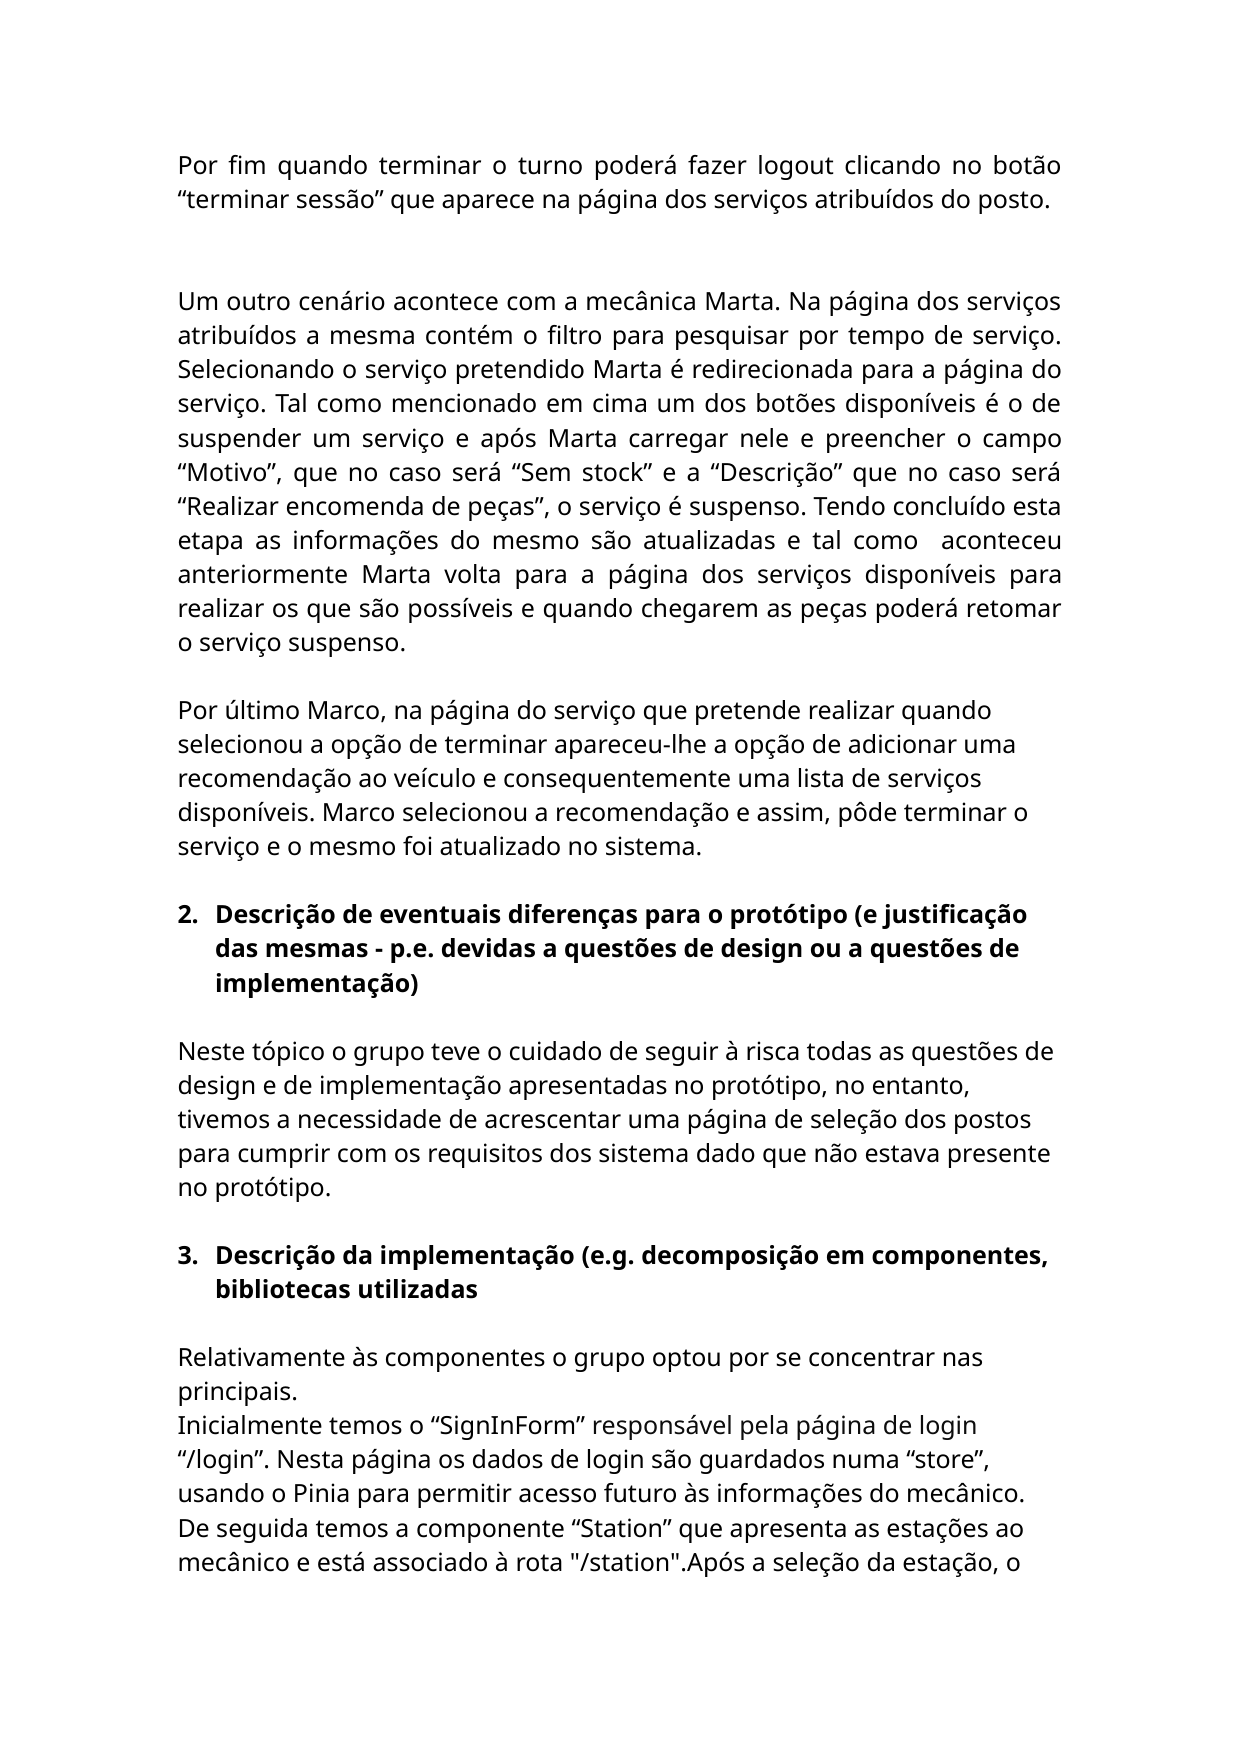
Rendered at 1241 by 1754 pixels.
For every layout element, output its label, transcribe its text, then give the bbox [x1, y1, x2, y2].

text Inicialmente temos o “SignInForm” responsável pela página de login “/login”. Nesta página os dados de login são guardados numa “store”, usando o Pinia para permitir acesso futuro às informações do mecânico. [177, 1408, 1063, 1510]
text Por último Marco, na página do serviço que pretende realizar quando selecionou a opção de terminar apareceu-lhe a opção de adicionar uma recomendação ao veículo e consequentemente uma lista de serviços disponíveis. Marco selecionou a recomendação e assim, pôde terminar o serviço e o mesmo foi atualizado no sistema. [177, 693, 1063, 863]
list Descrição de eventuais diferenças para o protótipo (e justificação das mesmas - p.e. devidas a questões de design ou a questões de implementação) [177, 897, 1063, 999]
list Descrição da implementação (e.g. decomposição em componentes, bibliotecas utilizadas [177, 1238, 1063, 1306]
text Por fim quando terminar o turno poderá fazer logout clicando no botão “terminar sessão” que aparece na página dos serviços atribuídos do posto. [177, 148, 1063, 216]
text Relativamente às componentes o grupo optou por se concentrar nas principais. [177, 1340, 1063, 1408]
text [177, 1510, 1063, 1578]
text Um outro cenário acontece com a mecânica Marta. Na página dos serviços atribuídos a mesma contém o filtro para pesquisar por tempo de serviço. Selecionando o serviço pretendido Marta é redirecionada para a página do serviço. Tal como mencionado em cima um dos botões disponíveis é o de suspender um serviço e após Marta carregar nele e preencher o campo “Motivo”, que no caso será “Sem stock” e a “Descrição” que no caso será “Realizar encomenda de peças”, o serviço é suspenso. Tendo concluído esta etapa as informações do mesmo são atualizadas e tal como aconteceu anteriormente Marta volta para a página dos serviços disponíveis para realizar os que são possíveis e quando chegarem as peças poderá retomar o serviço suspenso. [177, 284, 1063, 659]
text Neste tópico o grupo teve o cuidado de seguir à risca todas as questões de design e de implementação apresentadas no protótipo, no entanto, tivemos a necessidade de acrescentar uma página de seleção dos postos para cumprir com os requisitos dos sistema dado que não estava presente no protótipo. [177, 1033, 1063, 1204]
